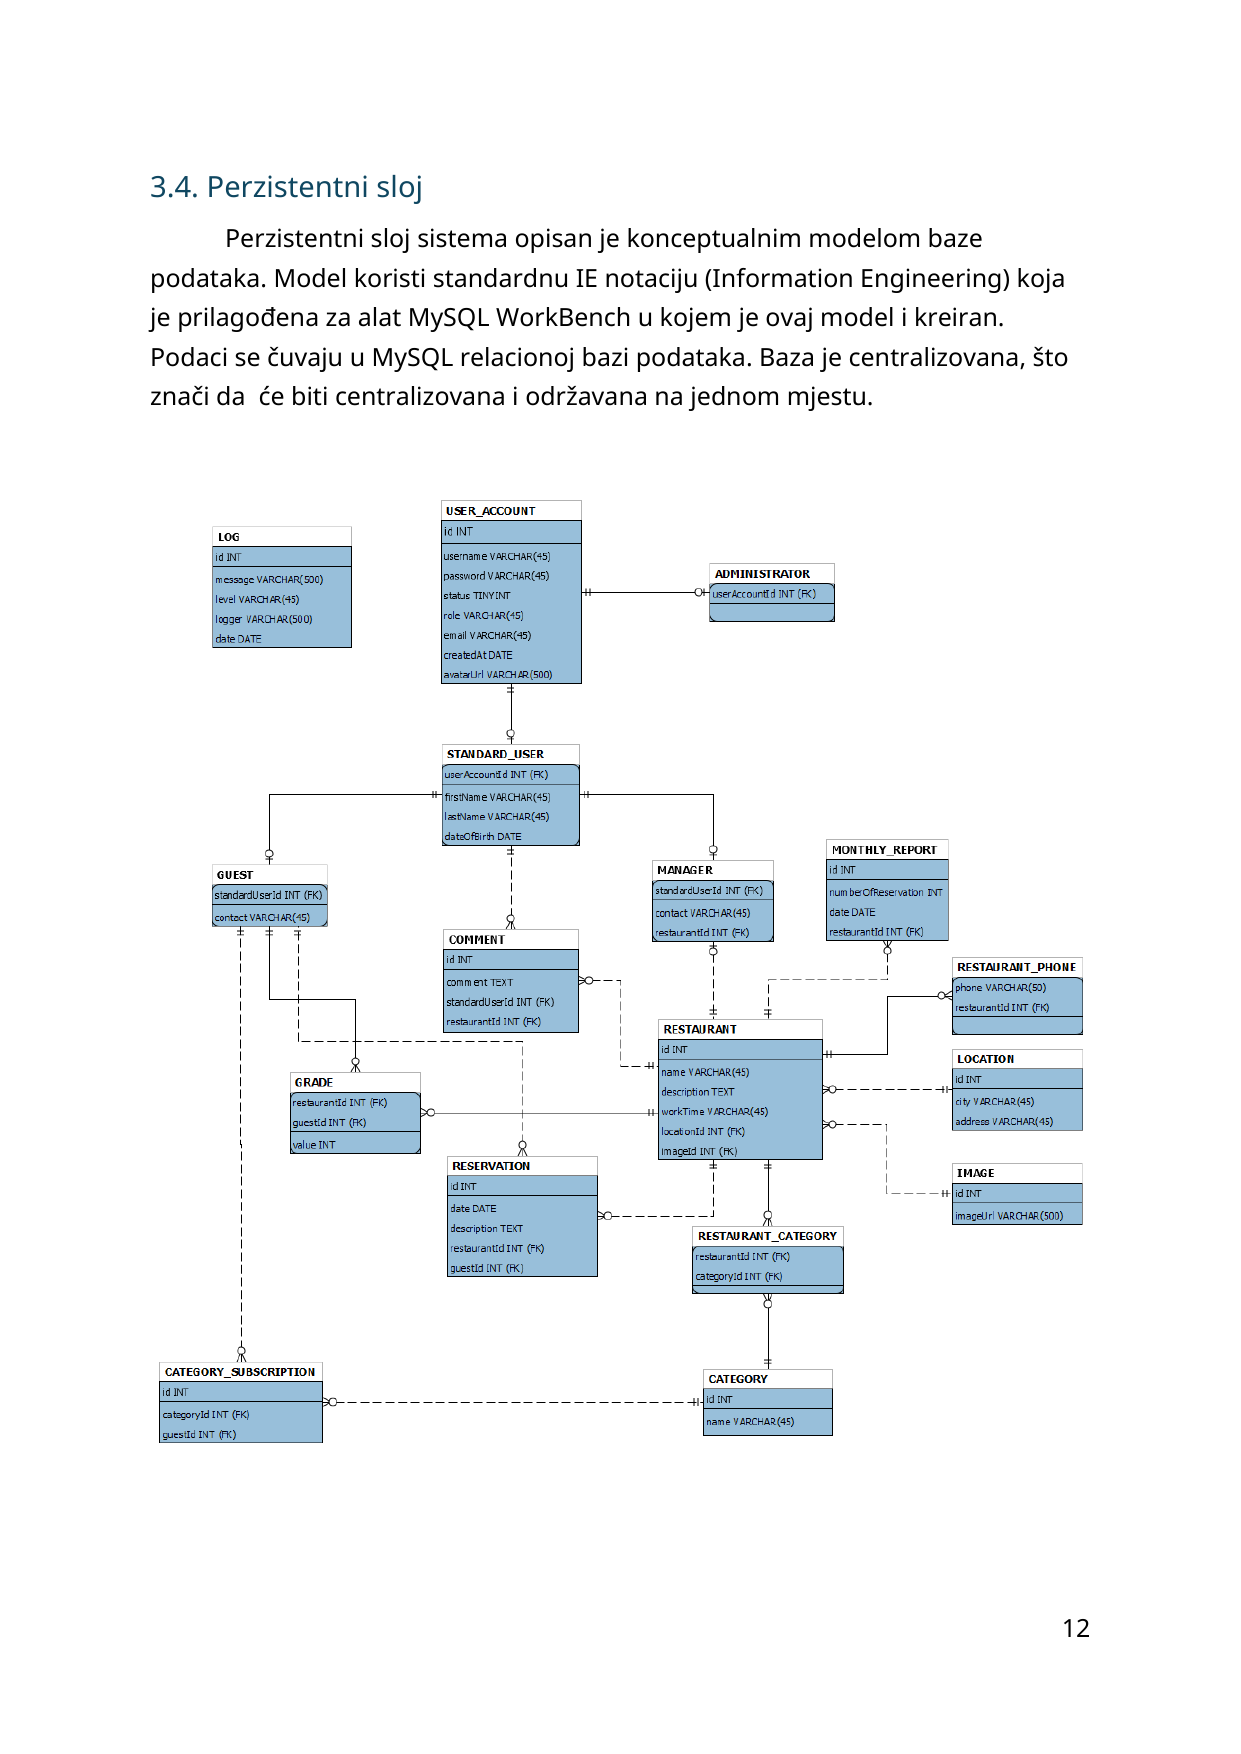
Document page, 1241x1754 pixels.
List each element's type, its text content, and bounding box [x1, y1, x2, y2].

subtitle 3.4. Perzistentni sloj [150, 167, 1090, 206]
picture [150, 491, 1091, 1451]
text Perzistentni sloj sistema opisan je konceptualnim modelom baze podataka. Model koristi standardnu IE notaciju (Information Engineering) koja je prilagođena za alat MySQL WorkBench u kojem je ovaj model i kreiran. Podaci se čuvaju u MySQL relacionoj bazi podataka. Baza je centralizovana, što znači da će biti centralizovana i održavana na jednom mjestu. [150, 221, 1090, 413]
